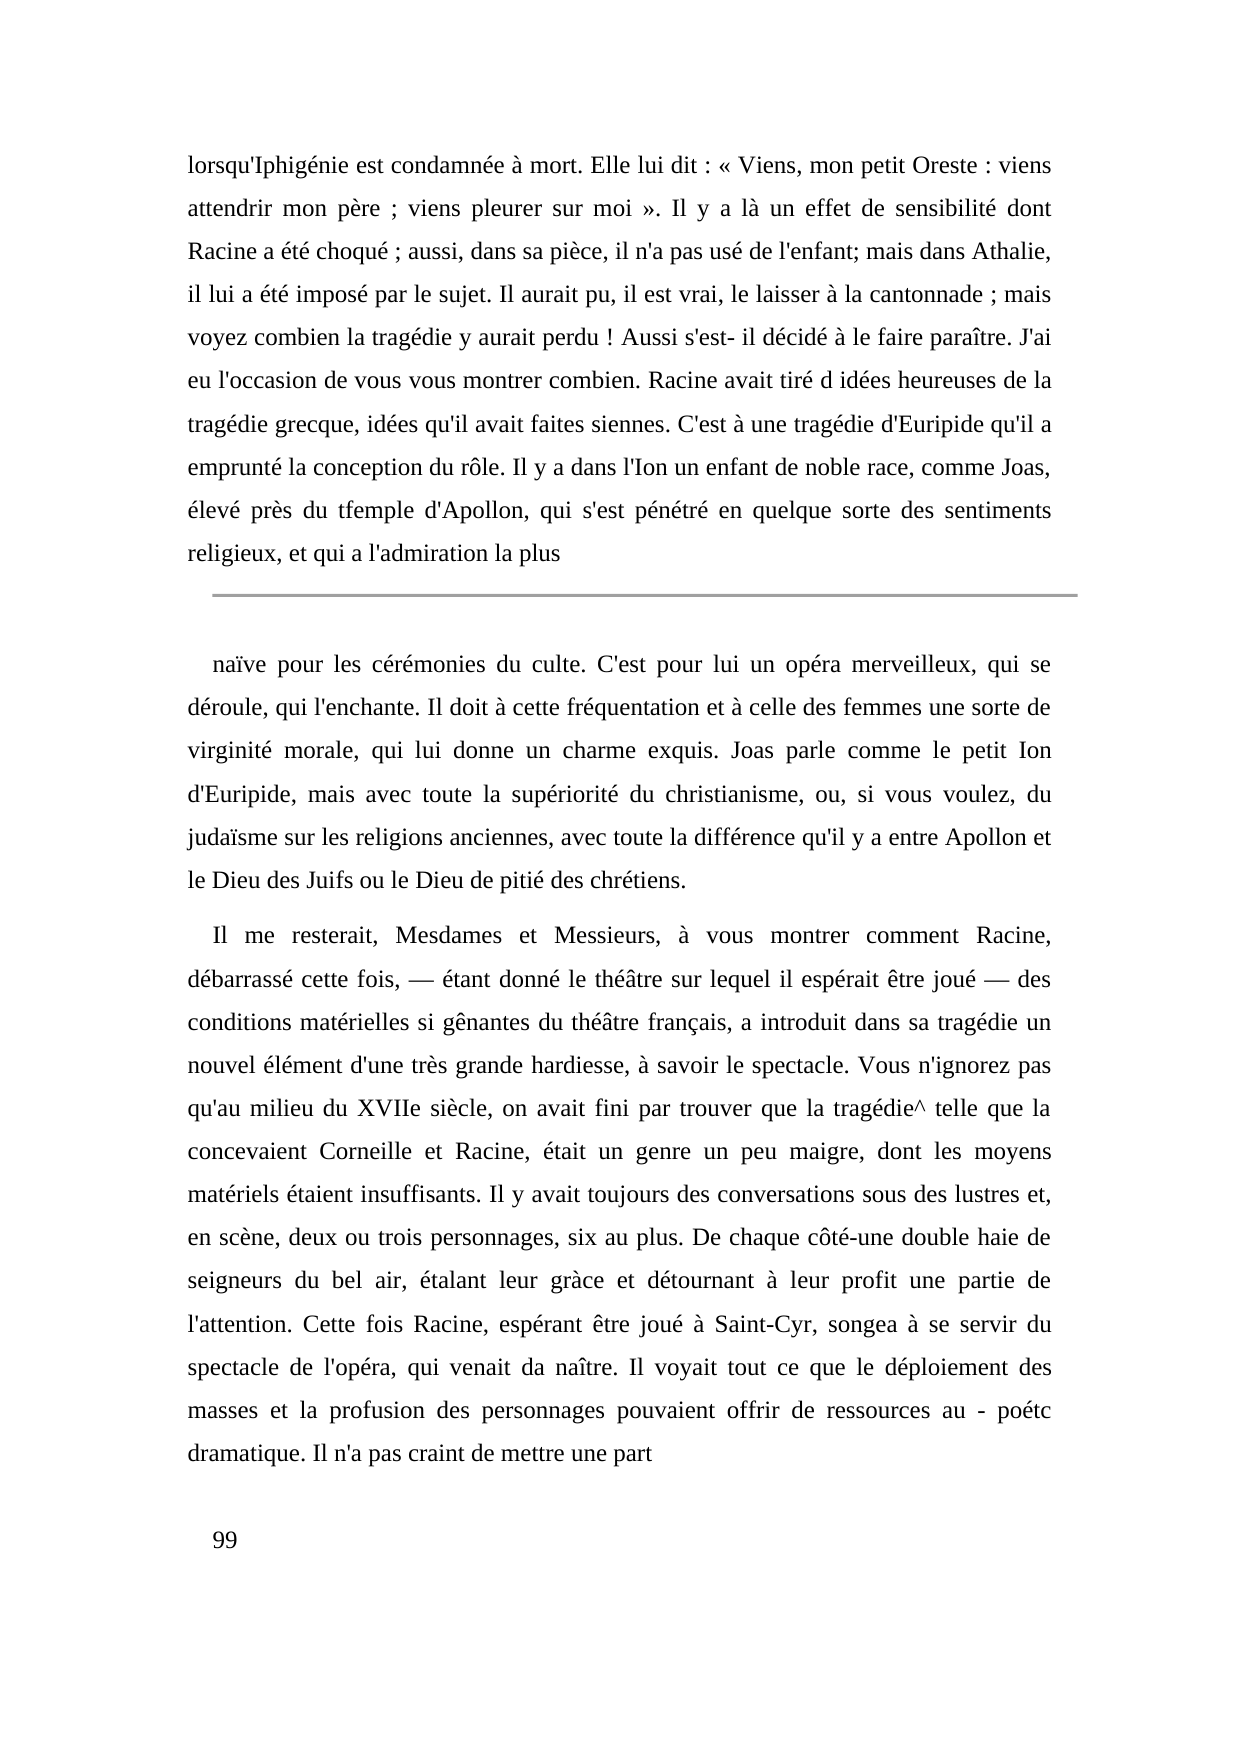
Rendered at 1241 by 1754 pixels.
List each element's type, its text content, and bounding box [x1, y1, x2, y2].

text Il me resterait, Mesdames et Messieurs, à vous montrer comment Racine, débarrassé cette fois, — étant donné le théâtre sur lequel il espérait être joué — des conditions matérielles si gênantes du théâtre français, a introduit dans sa tragédie un nouvel élément d'une très grande hardiesse, à savoir le spectacle. Vous n'ignorez pas qu'au milieu du XVIIe siècle, on avait fini par trouver que la tragédie^ telle que la concevaient Corneille et Racine, était un genre un peu maigre, dont les moyens matériels étaient insuffisants. Il y avait toujours des conversations sous des lustres et, en scène, deux ou trois personnages, six au plus. De chaque côté-une double haie de seigneurs du bel air, étalant leur gràce et détournant à leur profit une partie de l'attention. Cette fois Racine, espérant être joué à Saint-Cyr, songea à se servir du spectacle de l'opéra, qui venait da naître. Il voyait tout ce que le déploiement des masses et la profusion des personnages pouvaient offrir de ressources au - poétc dramatique. Il n'a pas craint de mettre une part [187, 921, 1053, 1467]
text naïve pour les cérémonies du culte. C'est pour lui un opéra merveilleux, qui se déroule, qui l'enchante. Il doit à cette fréquentation et à celle des femmes une sorte de virginité morale, qui lui donne un charme exquis. Joas parle comme le petit Ion d'Euripide, mais avec toute la supériorité du christianisme, ou, si vous voulez, du judaïsme sur les religions anciennes, avec toute la différence qu'il y a entre Apollon et le Dieu des Juifs ou le Dieu de pitié des chrétiens. [187, 649, 1053, 894]
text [187, 150, 1053, 567]
